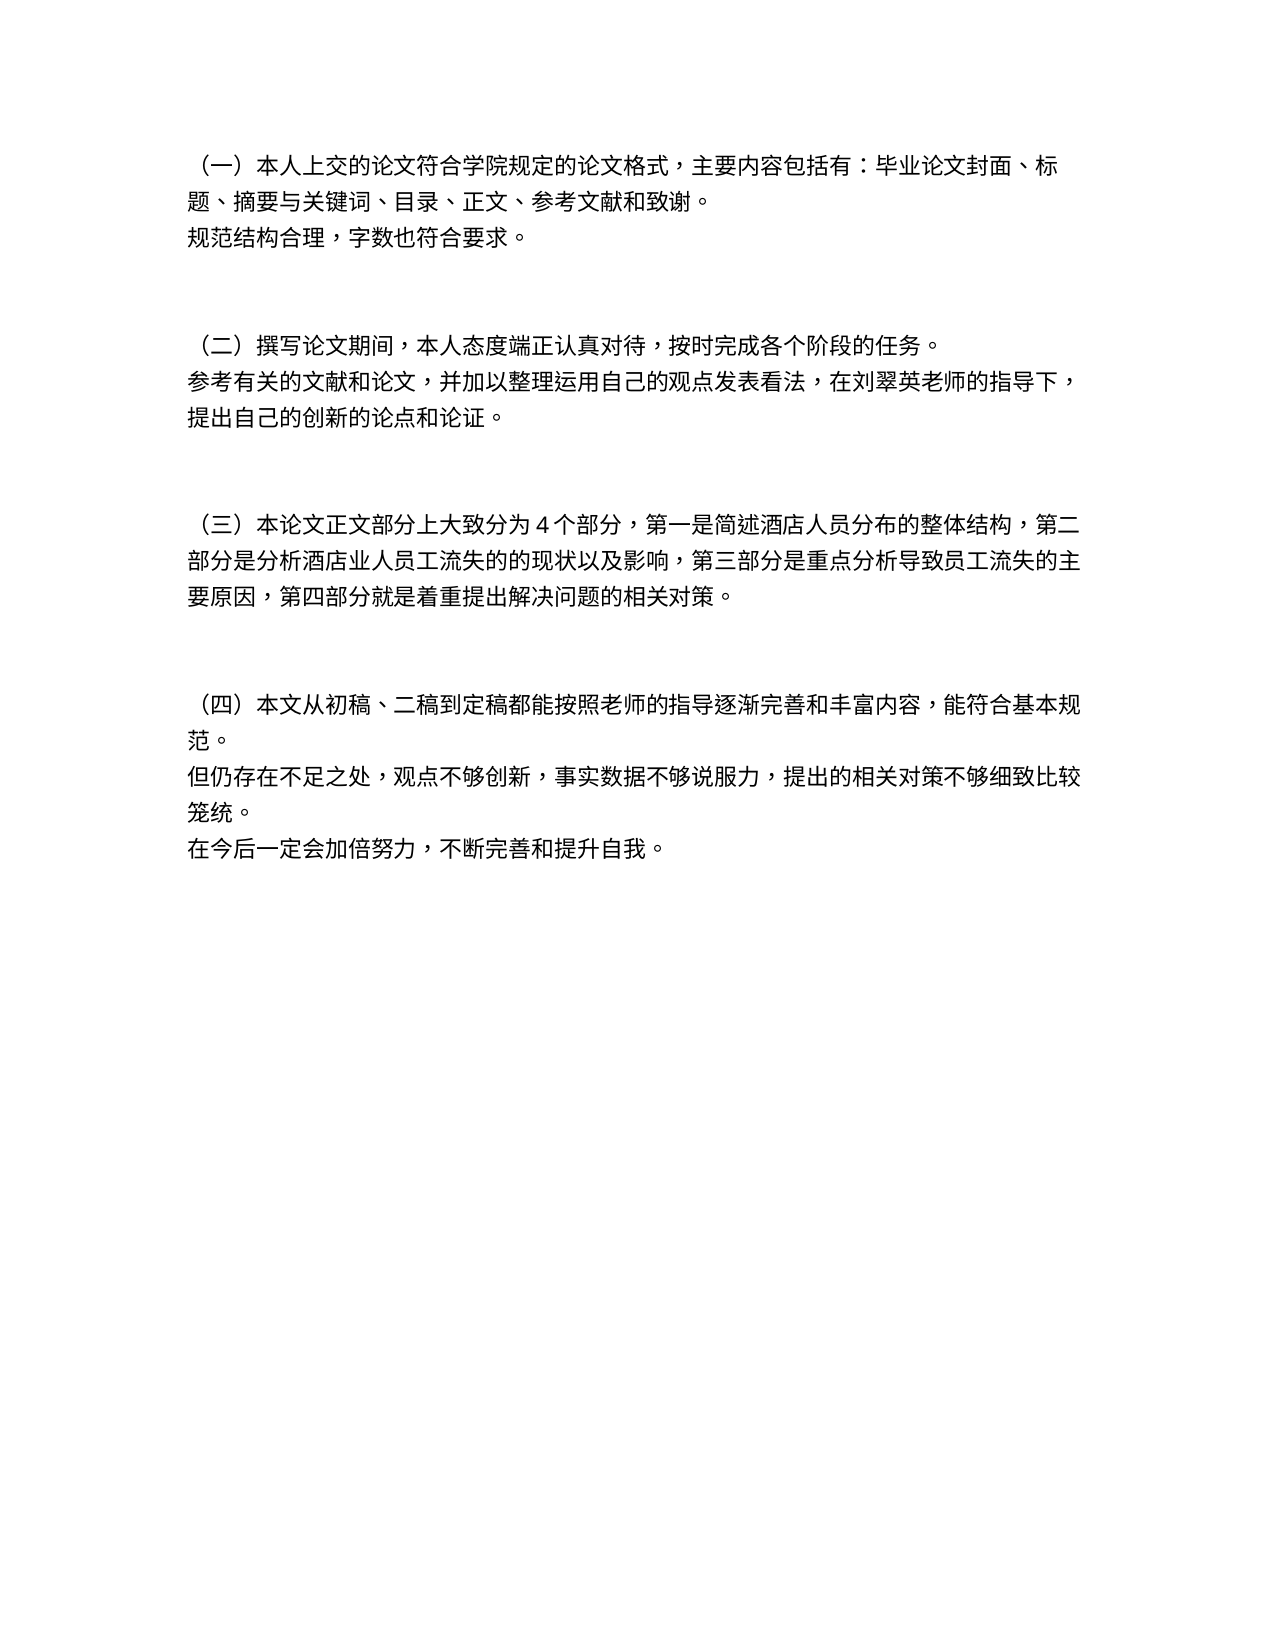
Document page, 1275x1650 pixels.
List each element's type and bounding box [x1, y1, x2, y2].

text [187, 150, 1087, 972]
